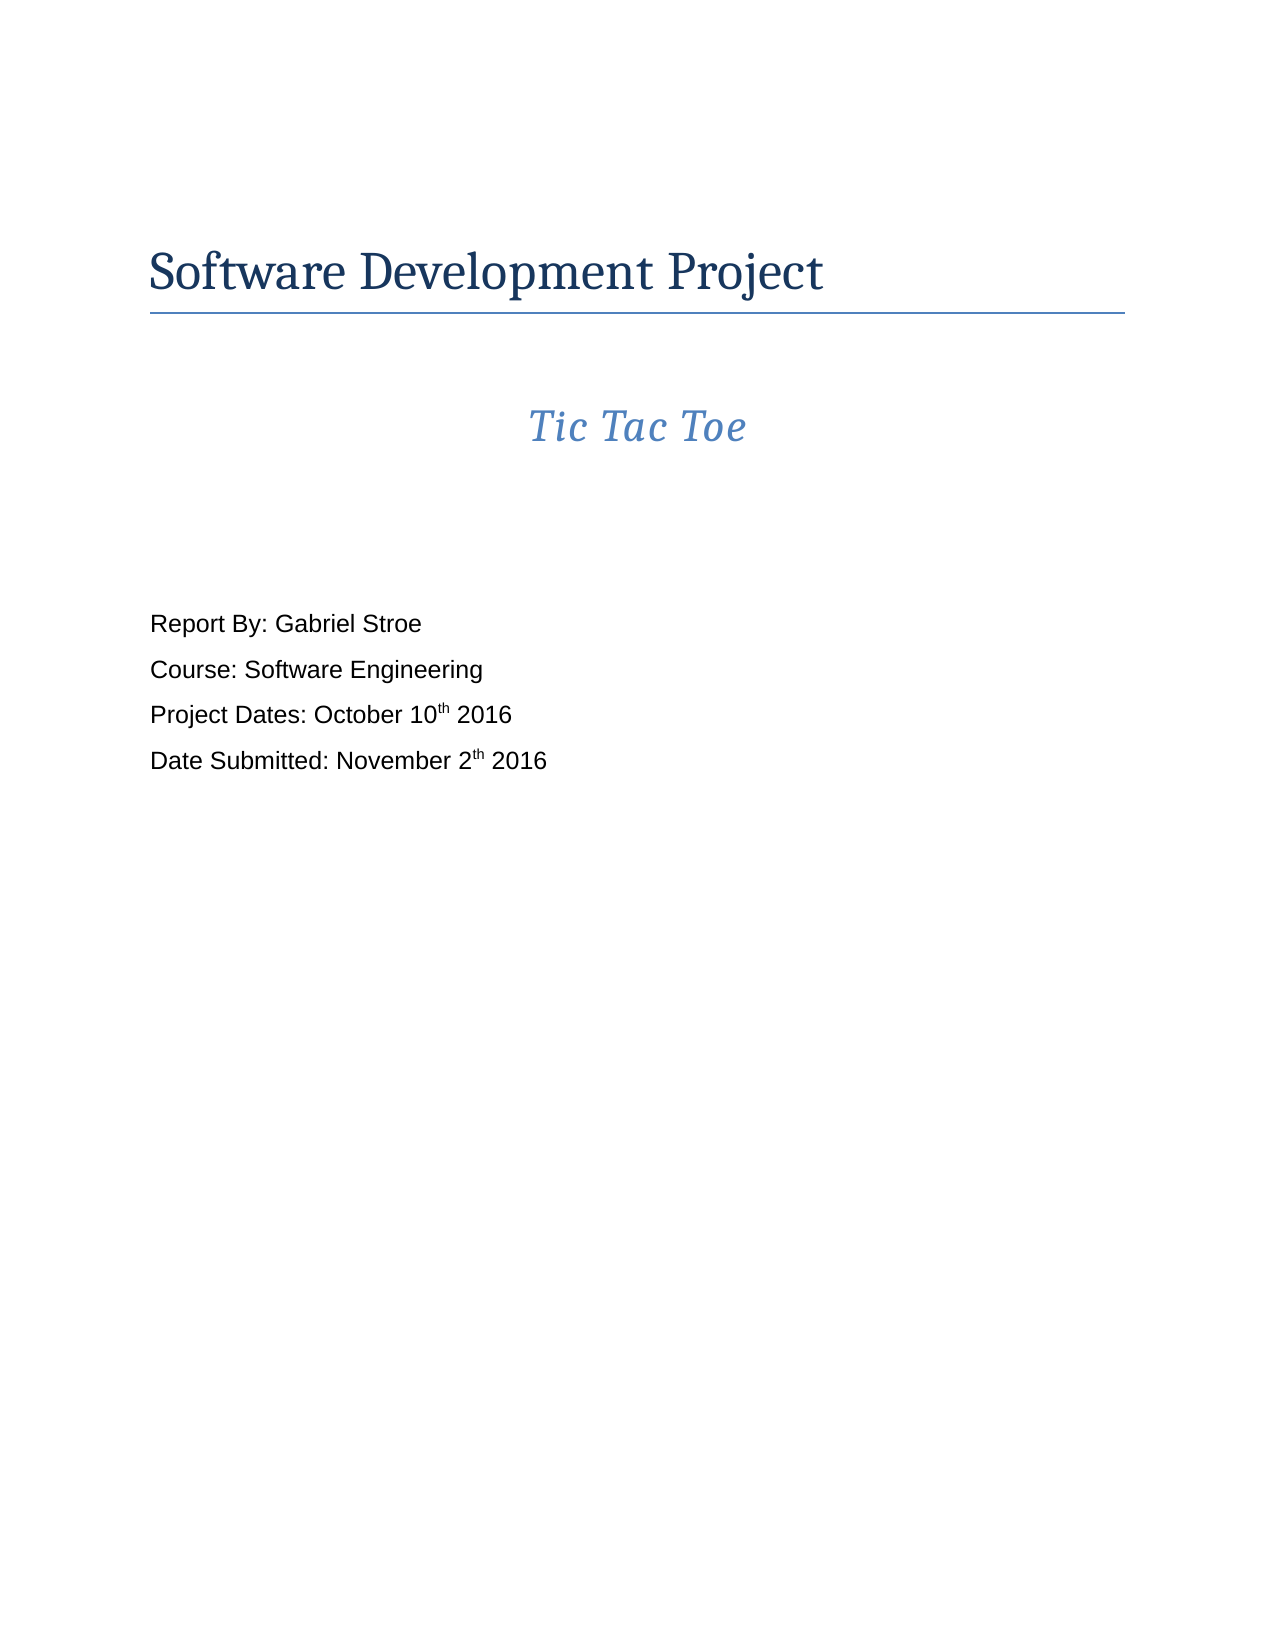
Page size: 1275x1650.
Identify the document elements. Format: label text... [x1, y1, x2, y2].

text Project Dates: October 10th 2016 [150, 700, 1125, 729]
title Software Development Project [150, 241, 1125, 312]
subtitle Tic Tac Toe [150, 400, 1125, 452]
text Date Submitted: November 2th 2016 [150, 746, 1125, 775]
text Report By: Gabriel Stroe [150, 609, 1125, 638]
text Course: Software Engineering [150, 655, 1125, 684]
